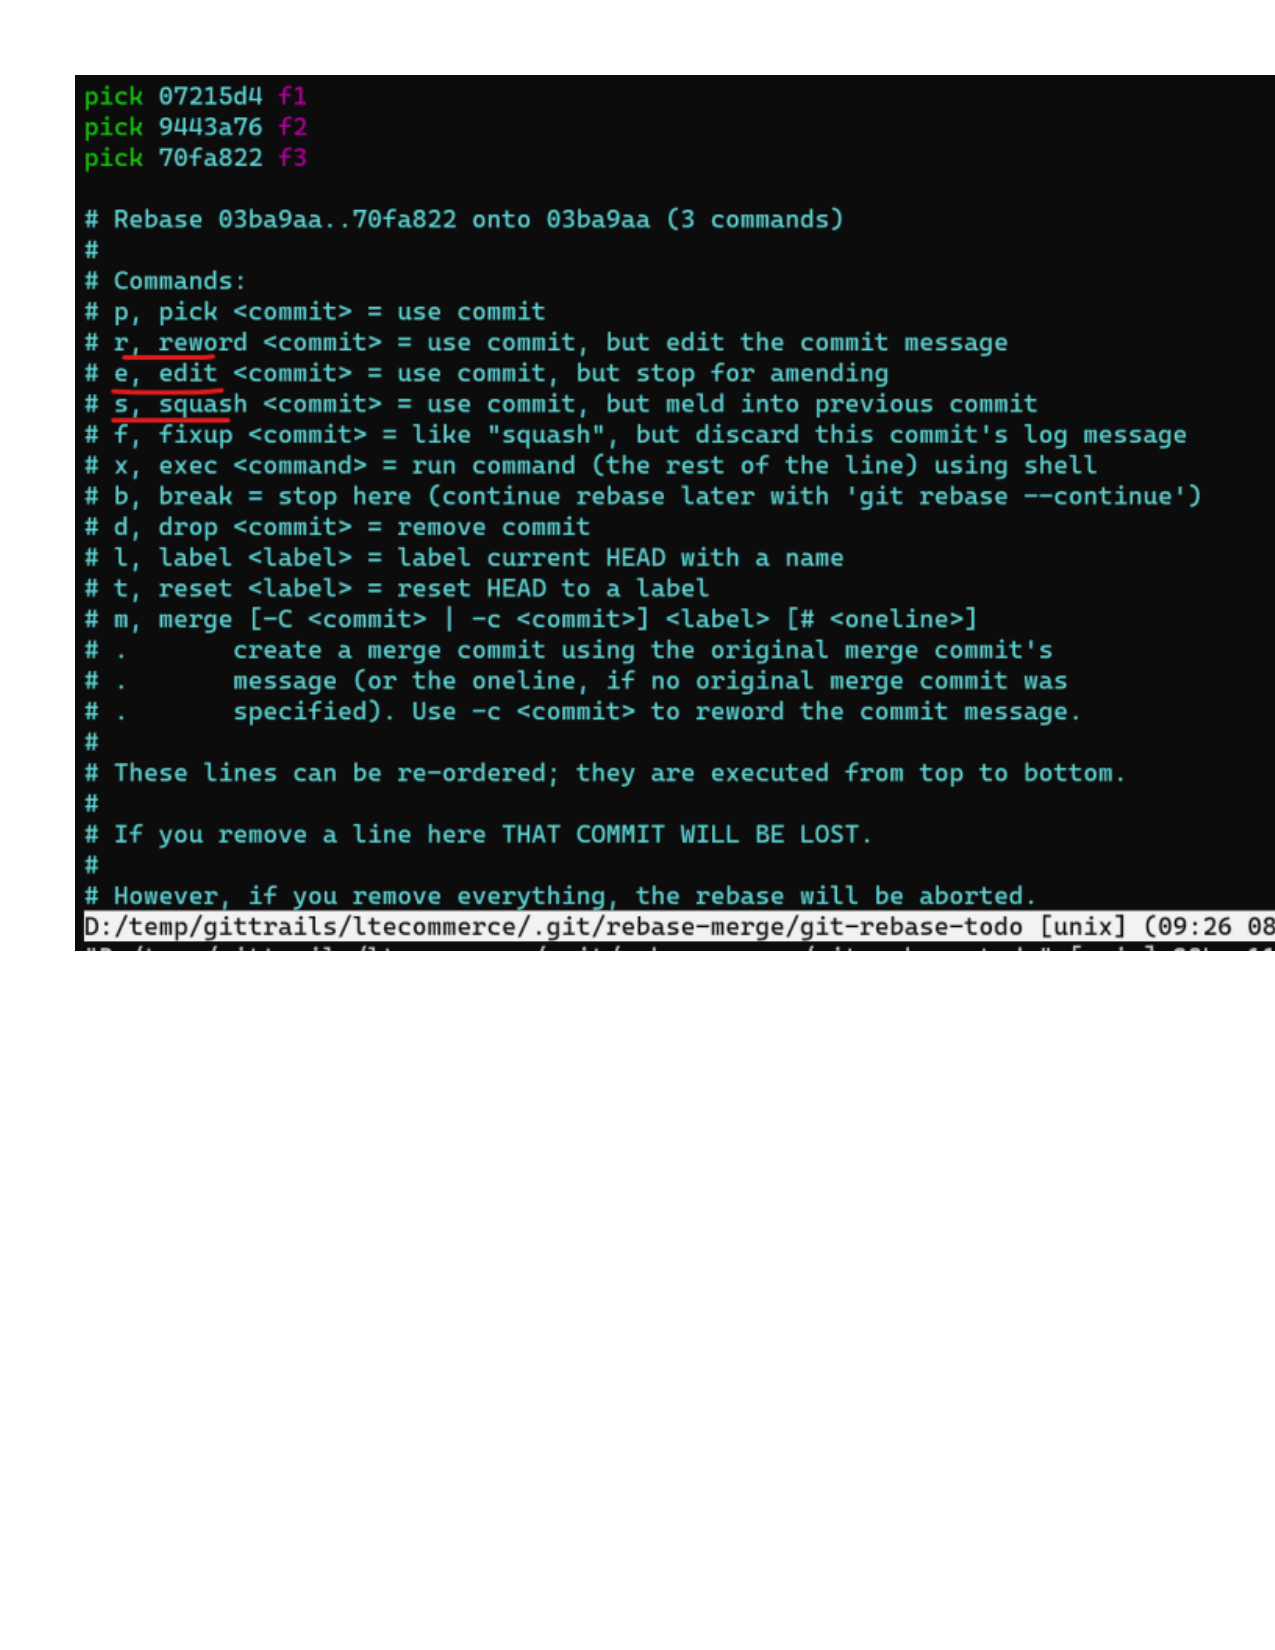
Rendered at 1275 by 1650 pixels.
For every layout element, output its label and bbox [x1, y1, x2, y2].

picture [75, 75, 1275, 951]
